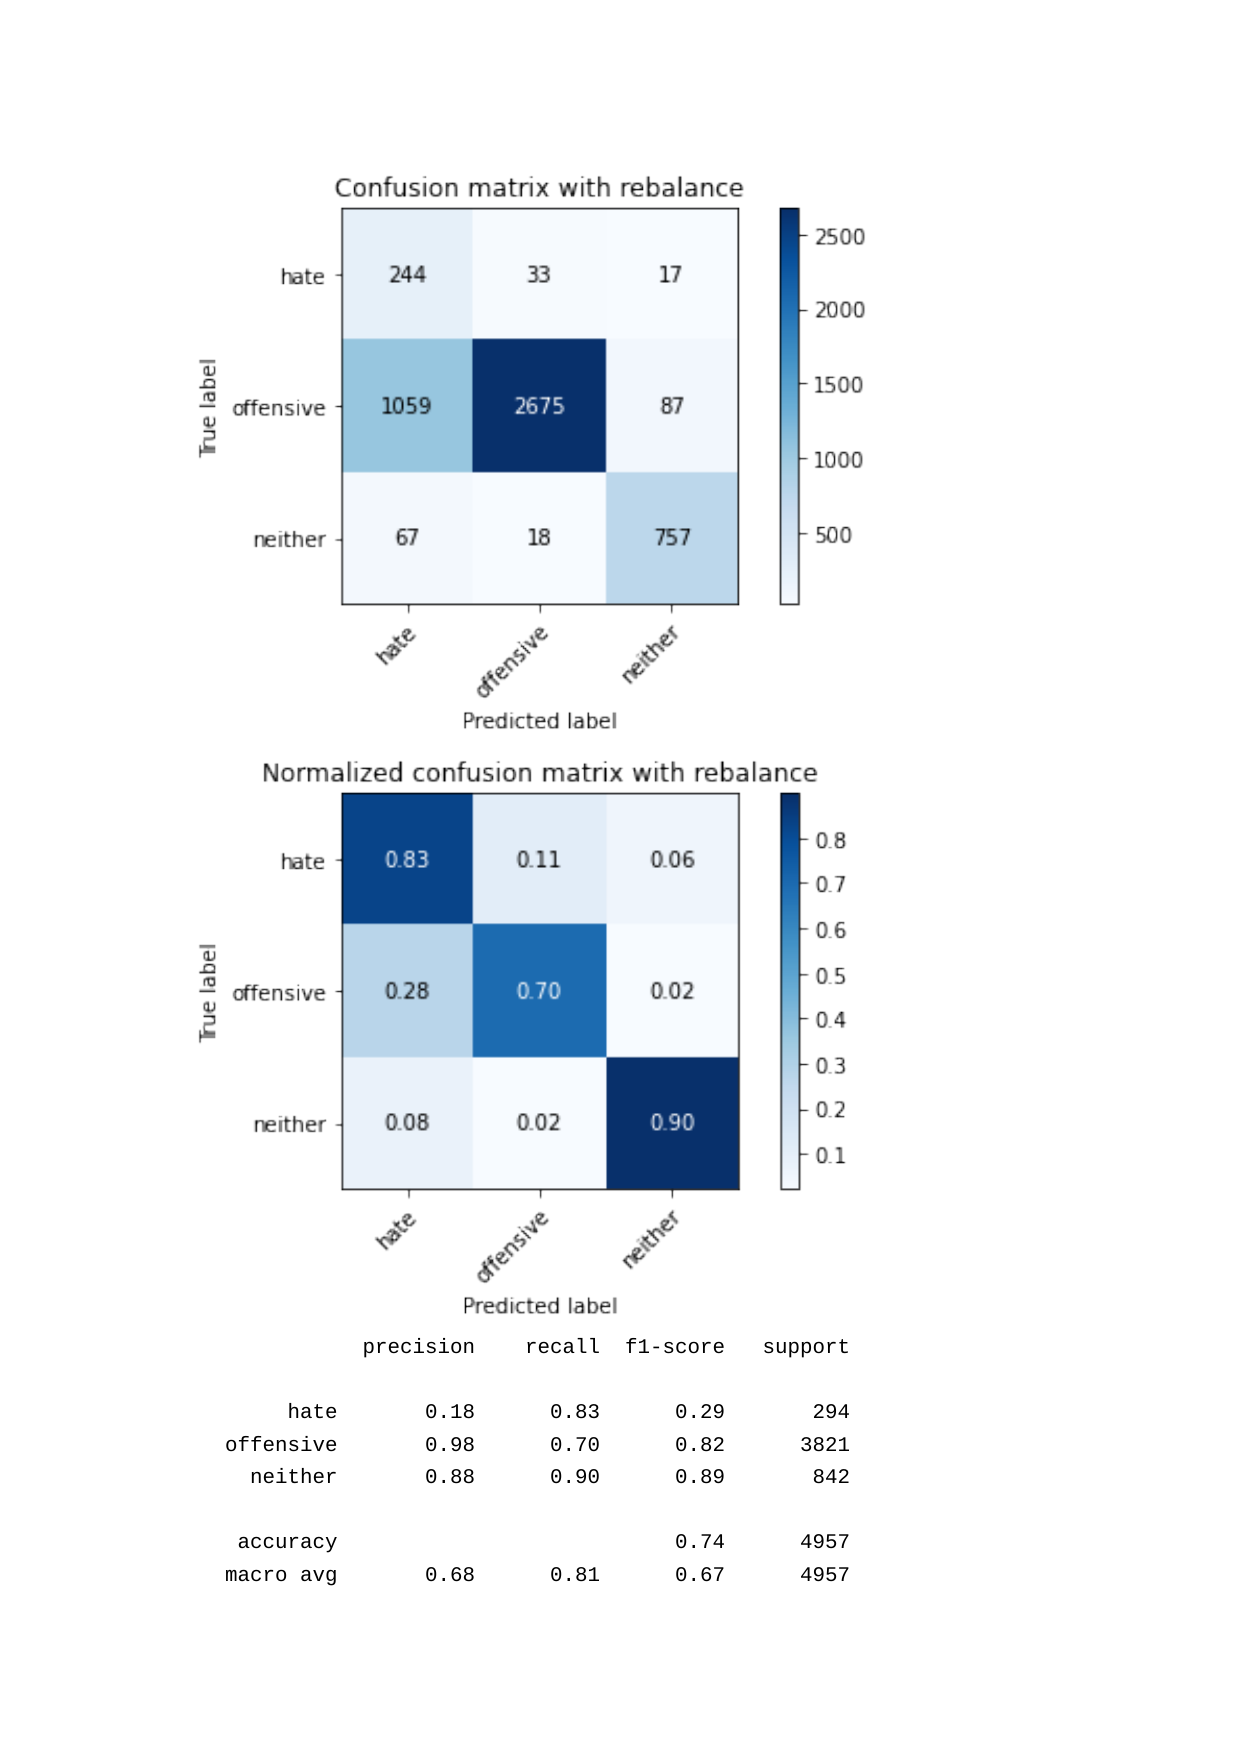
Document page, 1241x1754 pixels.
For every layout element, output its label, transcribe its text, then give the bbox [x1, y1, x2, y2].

text macro avg 0.68 0.81 0.67 4957 [187, 1559, 1053, 1592]
text precision recall f1-score support [187, 1332, 1053, 1364]
picture [187, 162, 880, 746]
text neither 0.88 0.90 0.89 842 [187, 1462, 1053, 1494]
text accuracy 0.74 4957 [187, 1527, 1053, 1559]
text offensive 0.98 0.70 0.82 3821 [187, 1429, 1053, 1462]
text hate 0.18 0.83 0.29 294 [187, 1397, 1053, 1429]
picture [187, 747, 862, 1331]
